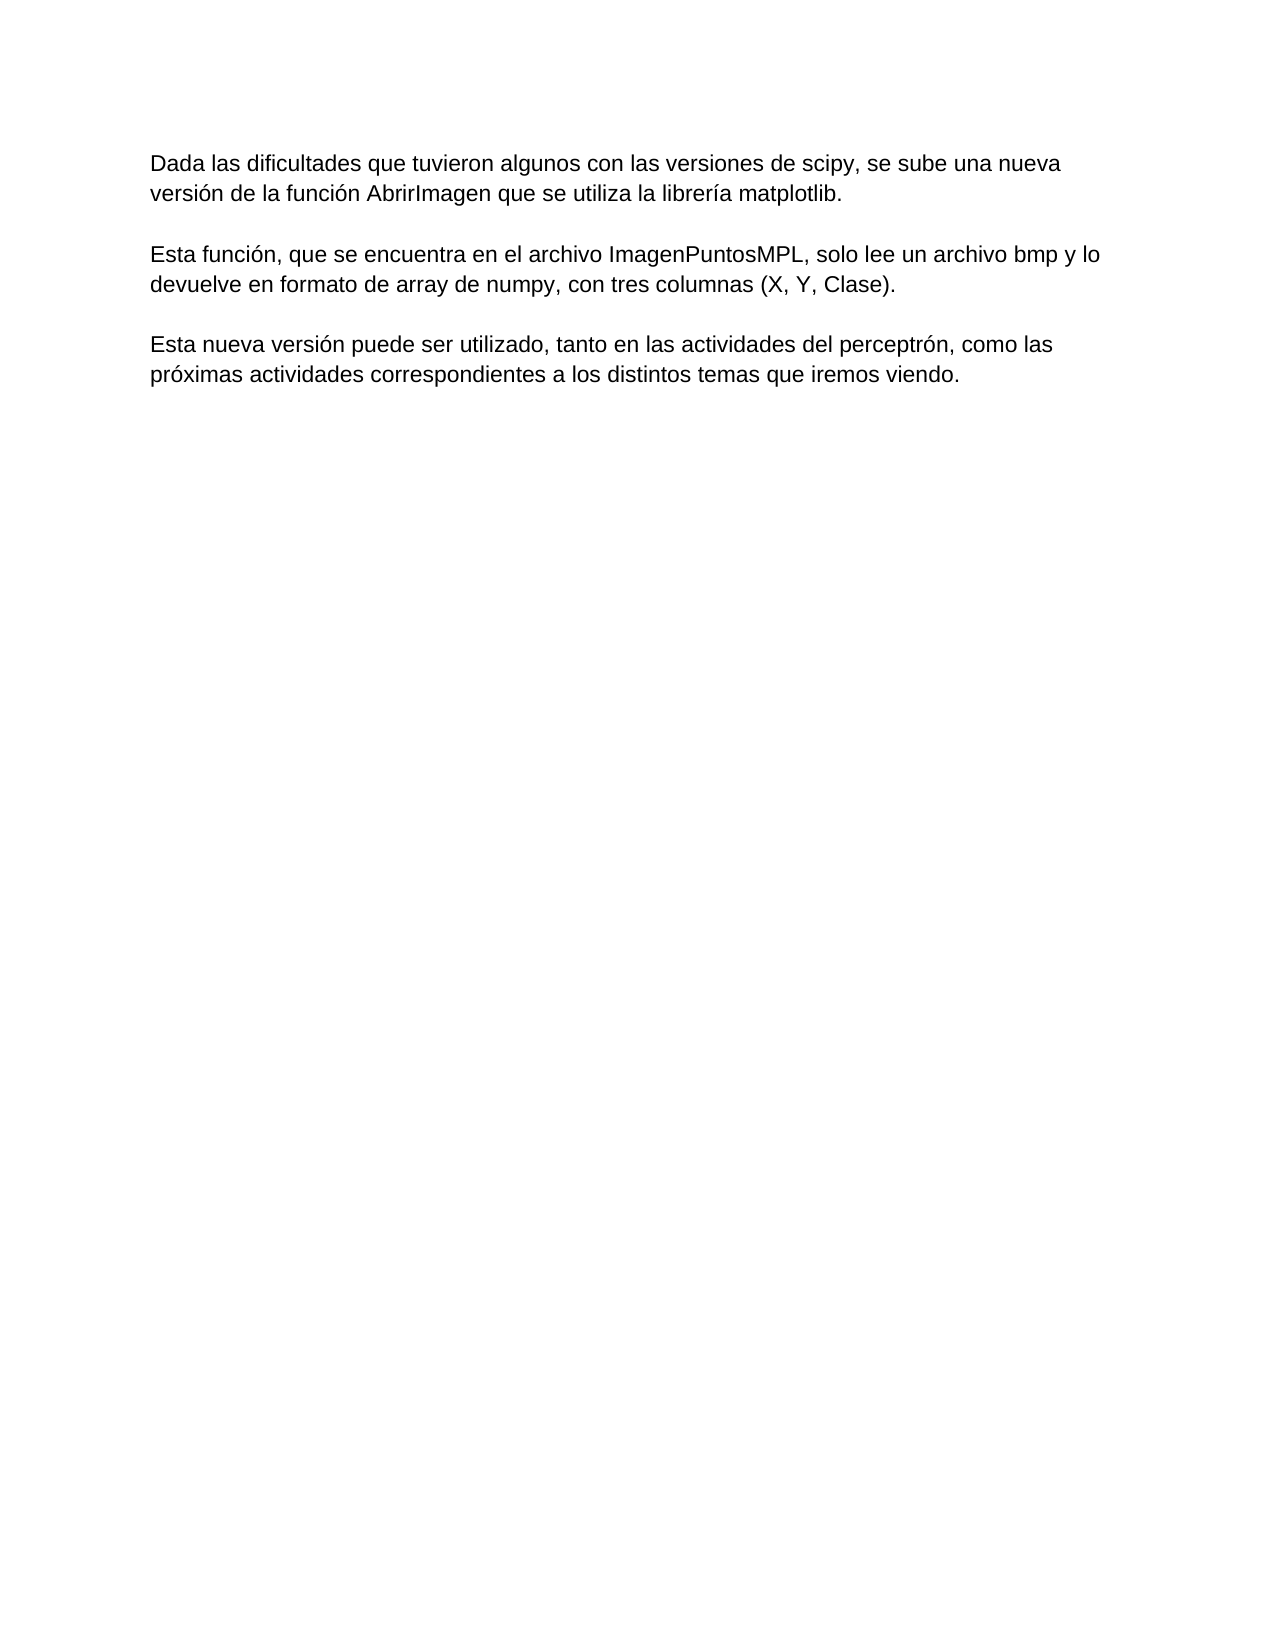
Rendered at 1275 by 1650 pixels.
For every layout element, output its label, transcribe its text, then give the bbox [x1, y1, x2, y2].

text Esta función, que se encuentra en el archivo ImagenPuntosMPL, solo lee un archivo bmp y lo devuelve en formato de array de numpy, con tres columnas (X, Y, Clase). [150, 241, 1125, 297]
text Esta nueva versión puede ser utilizado, tanto en las actividades del perceptrón, como las próximas actividades correspondientes a los distintos temas que iremos viendo. [150, 331, 1125, 388]
text Dada las dificultades que tuvieron algunos con las versiones de scipy, se sube una nueva versión de la función AbrirImagen que se utiliza la librería matplotlib. [150, 150, 1125, 207]
